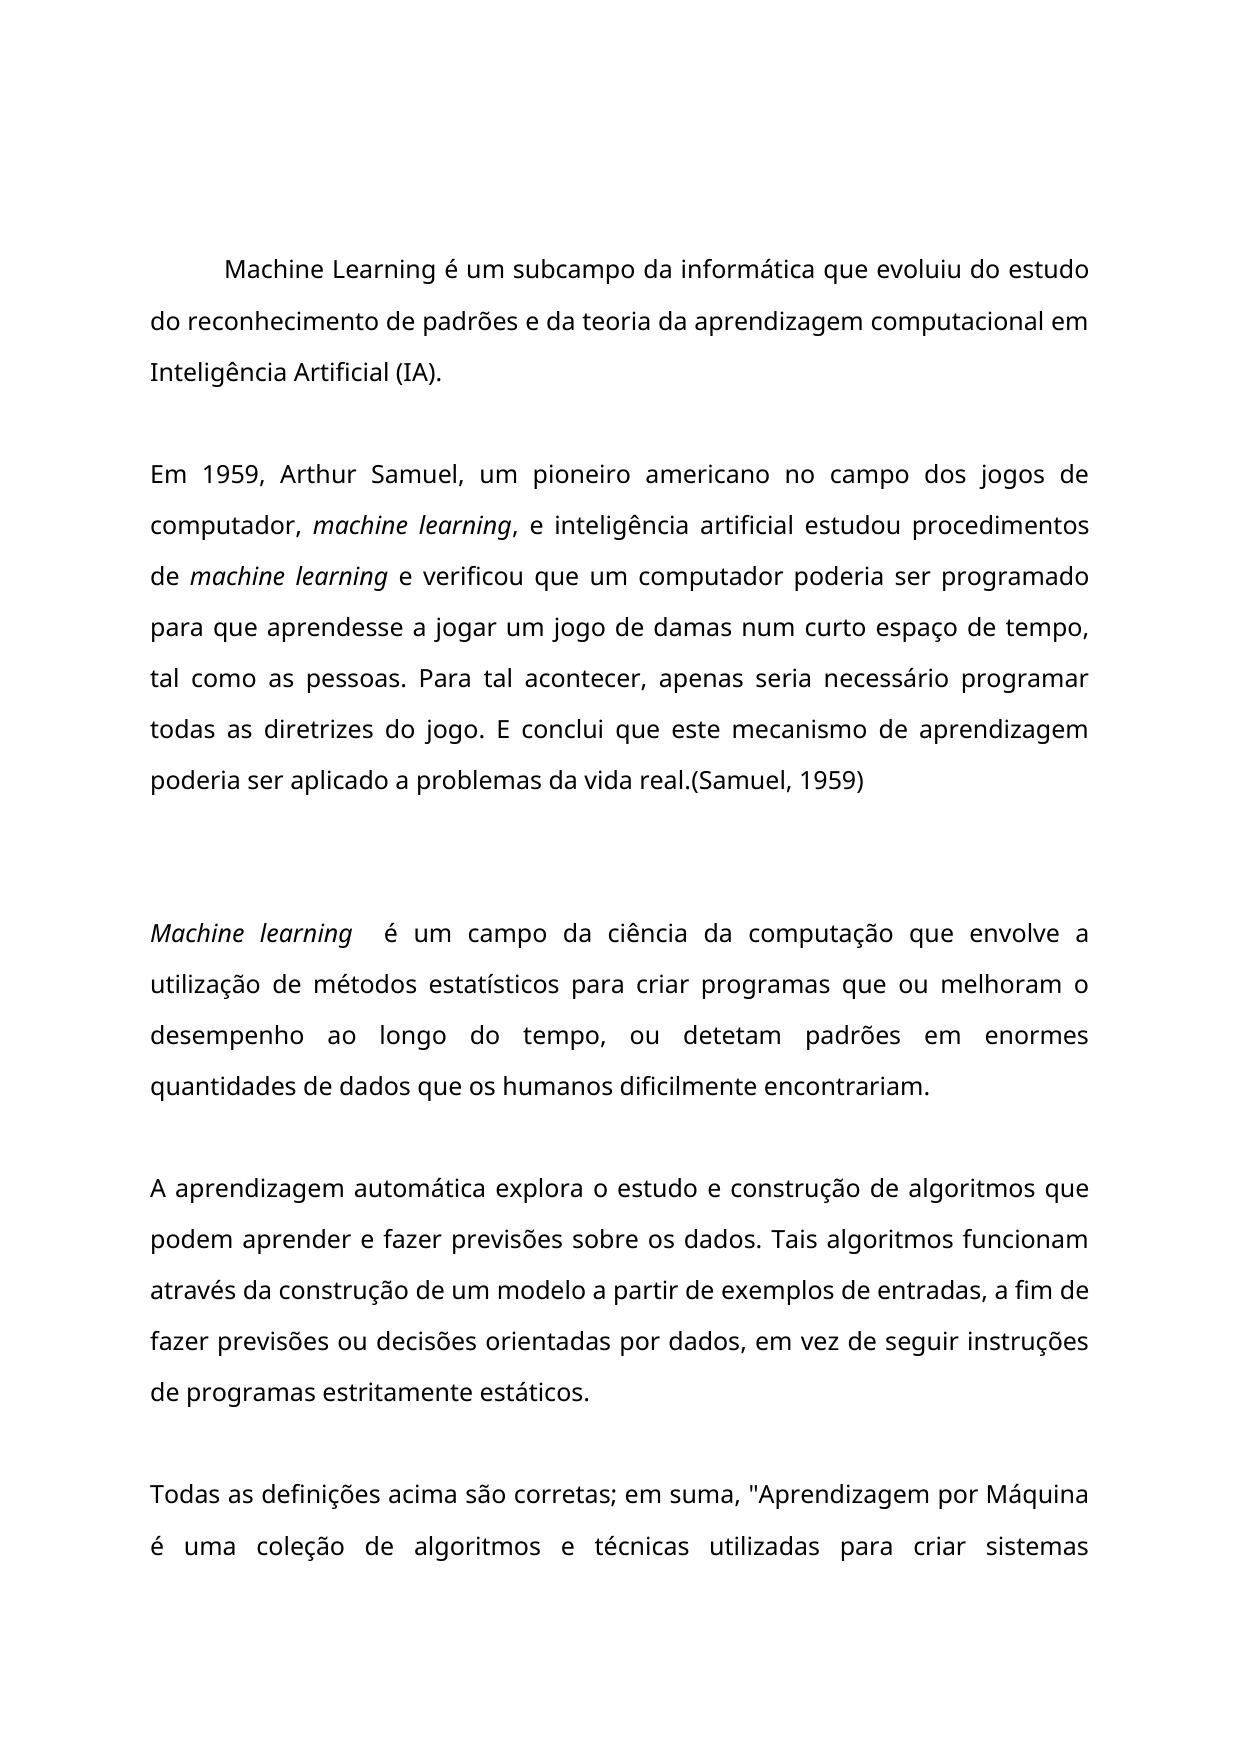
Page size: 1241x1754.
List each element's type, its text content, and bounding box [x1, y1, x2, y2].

text Em 1959, Arthur Samuel, um pioneiro americano no campo dos jogos de computador, machine learning, e inteligência artificial estudou procedimentos de machine learning e verificou que um computador poderia ser programado para que aprendesse a jogar um jogo de damas num curto espaço de tempo, tal como as pessoas. Para tal acontecer, apenas seria necessário programar todas as diretrizes do jogo. E conclui que este mecanismo de aprendizagem poderia ser aplicado a problemas da vida real.(Samuel, 1959) [150, 456, 1090, 797]
text Machine Learning é um subcampo da informática que evoluiu do estudo do reconhecimento de padrões e da teoria da aprendizagem computacional em Inteligência Artificial (IA). [150, 252, 1090, 388]
text Machine learning é um campo da ciência da computação que envolve a utilização de métodos estatísticos para criar programas que ou melhoram o desempenho ao longo do tempo, ou detetam padrões em enormes quantidades de dados que os humanos dificilmente encontrariam. [150, 916, 1090, 1103]
text A aprendizagem automática explora o estudo e construção de algoritmos que podem aprender e fazer previsões sobre os dados. Tais algoritmos funcionam através da construção de um modelo a partir de exemplos de entradas, a fim de fazer previsões ou decisões orientadas por dados, em vez de seguir instruções de programas estritamente estáticos. [150, 1171, 1090, 1409]
